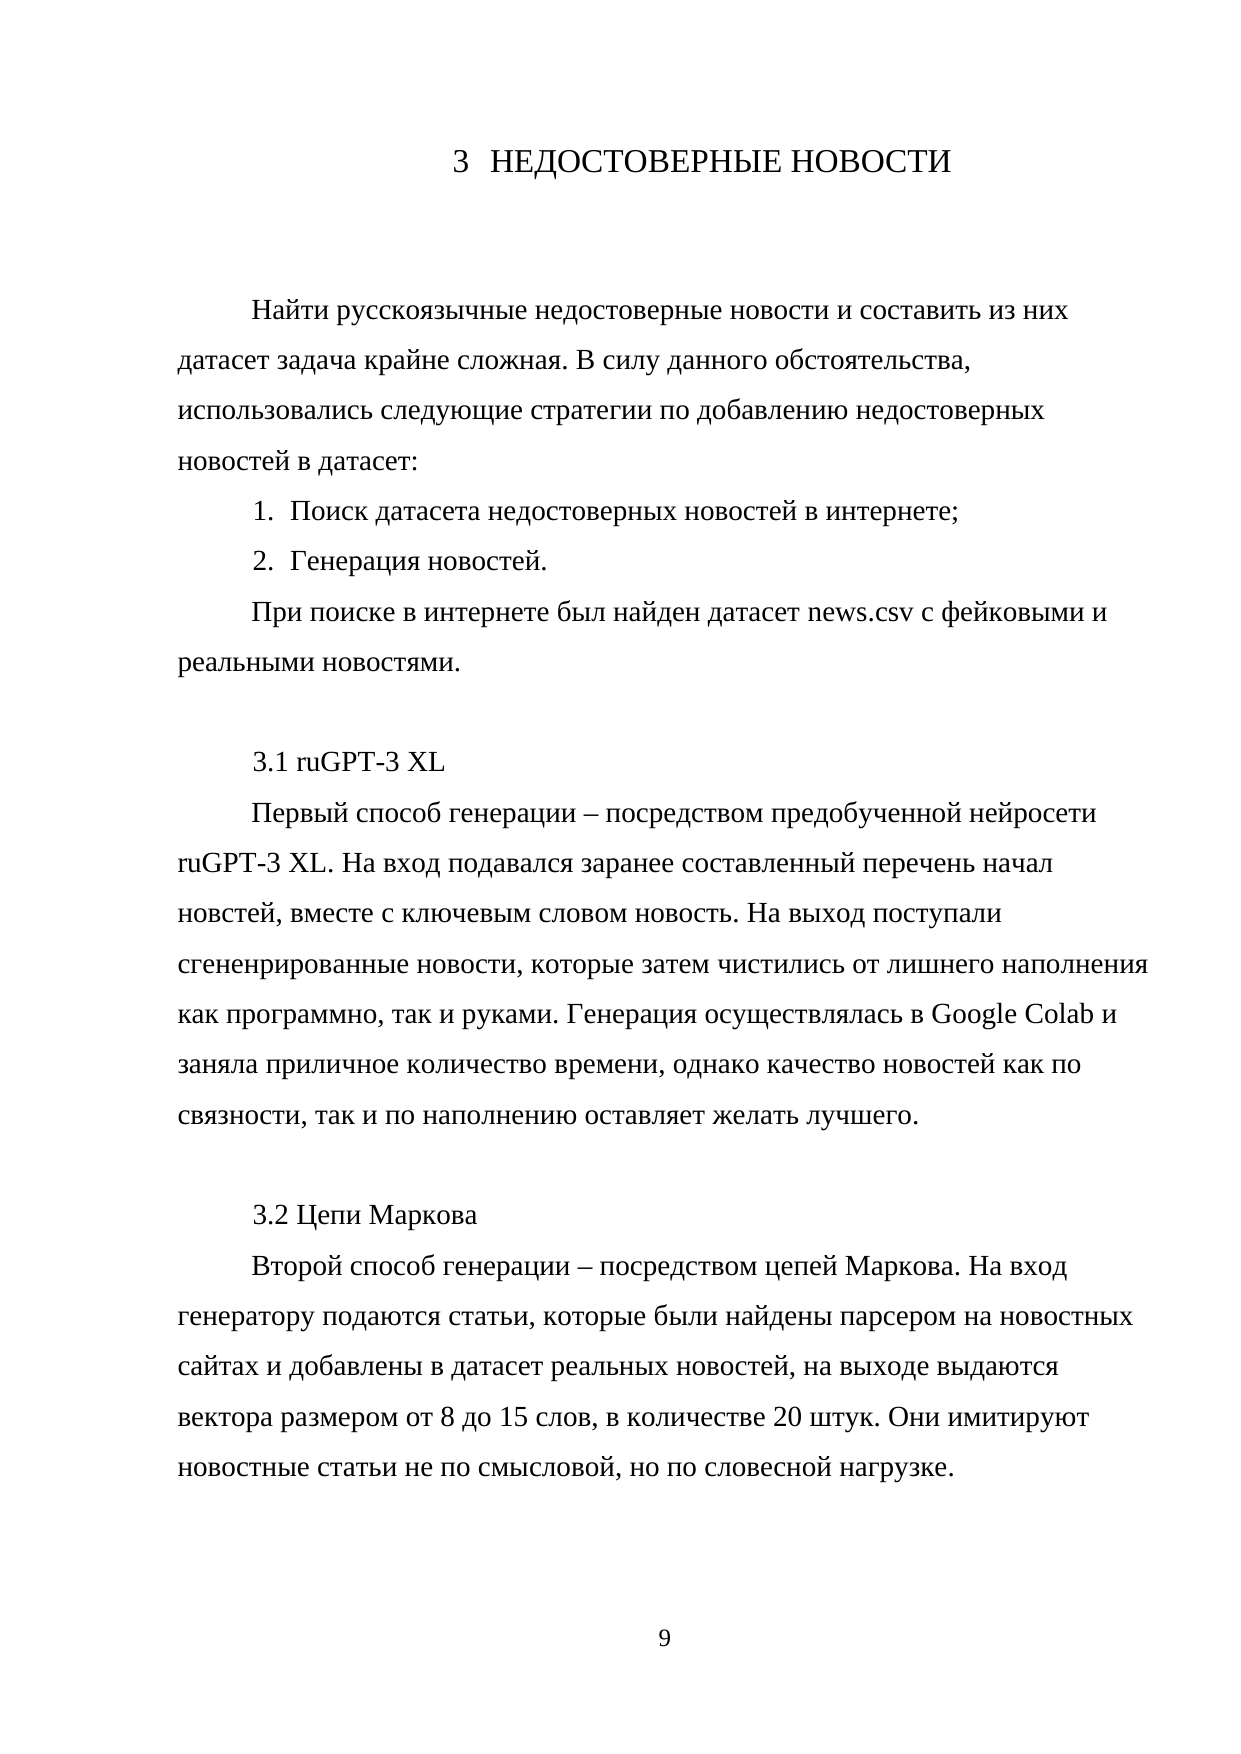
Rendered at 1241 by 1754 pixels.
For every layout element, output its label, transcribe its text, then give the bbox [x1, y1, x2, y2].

list Поиск датасета недостоверных новостей в интернете; [252, 493, 1152, 527]
list Цепи Маркова [252, 1197, 1152, 1231]
text Второй способ генерации – посредством цепей Маркова. На вход генератору подаются статьи, которые были найдены парсером на новостных сайтах и добавлены в датасет реальных новостей, на выходе выдаются вектора размером от 8 до 15 слов, в количестве 20 штук. Они имитируют новостные статьи не по смысловой, но по словесной нагрузке. [177, 1248, 1152, 1482]
text Первый способ генерации – посредством предобученной нейросети ruGPT-3 XL. На вход подавался заранее составленный перечень начал новстей, вместе с ключевым словом новость. На выход поступали сгененрированные новости, которые затем чистились от лишнего наполнения как программно, так и руками. Генерация осуществлялась в Google Colab и заняла приличное количество времени, однако качество новостей как по связности, так и по наполнению оставляет желать лучшего. [177, 795, 1152, 1130]
text При поиске в интернете был найден датасет news.csv c фейковыми и реальными новостями. [177, 594, 1152, 677]
list ruGPT-3 XL [252, 744, 1152, 778]
subtitle неДОСТОВЕРНЫЕ НОВОСТИ [252, 141, 1152, 179]
text Найти русскоязычные недостоверные новости и составить из них датасет задача крайне сложная. В силу данного обстоятельства, использовались следующие стратегии по добавлению недостоверных новостей в датасет: [177, 292, 1152, 476]
list Генерация новостей. [252, 543, 1152, 577]
